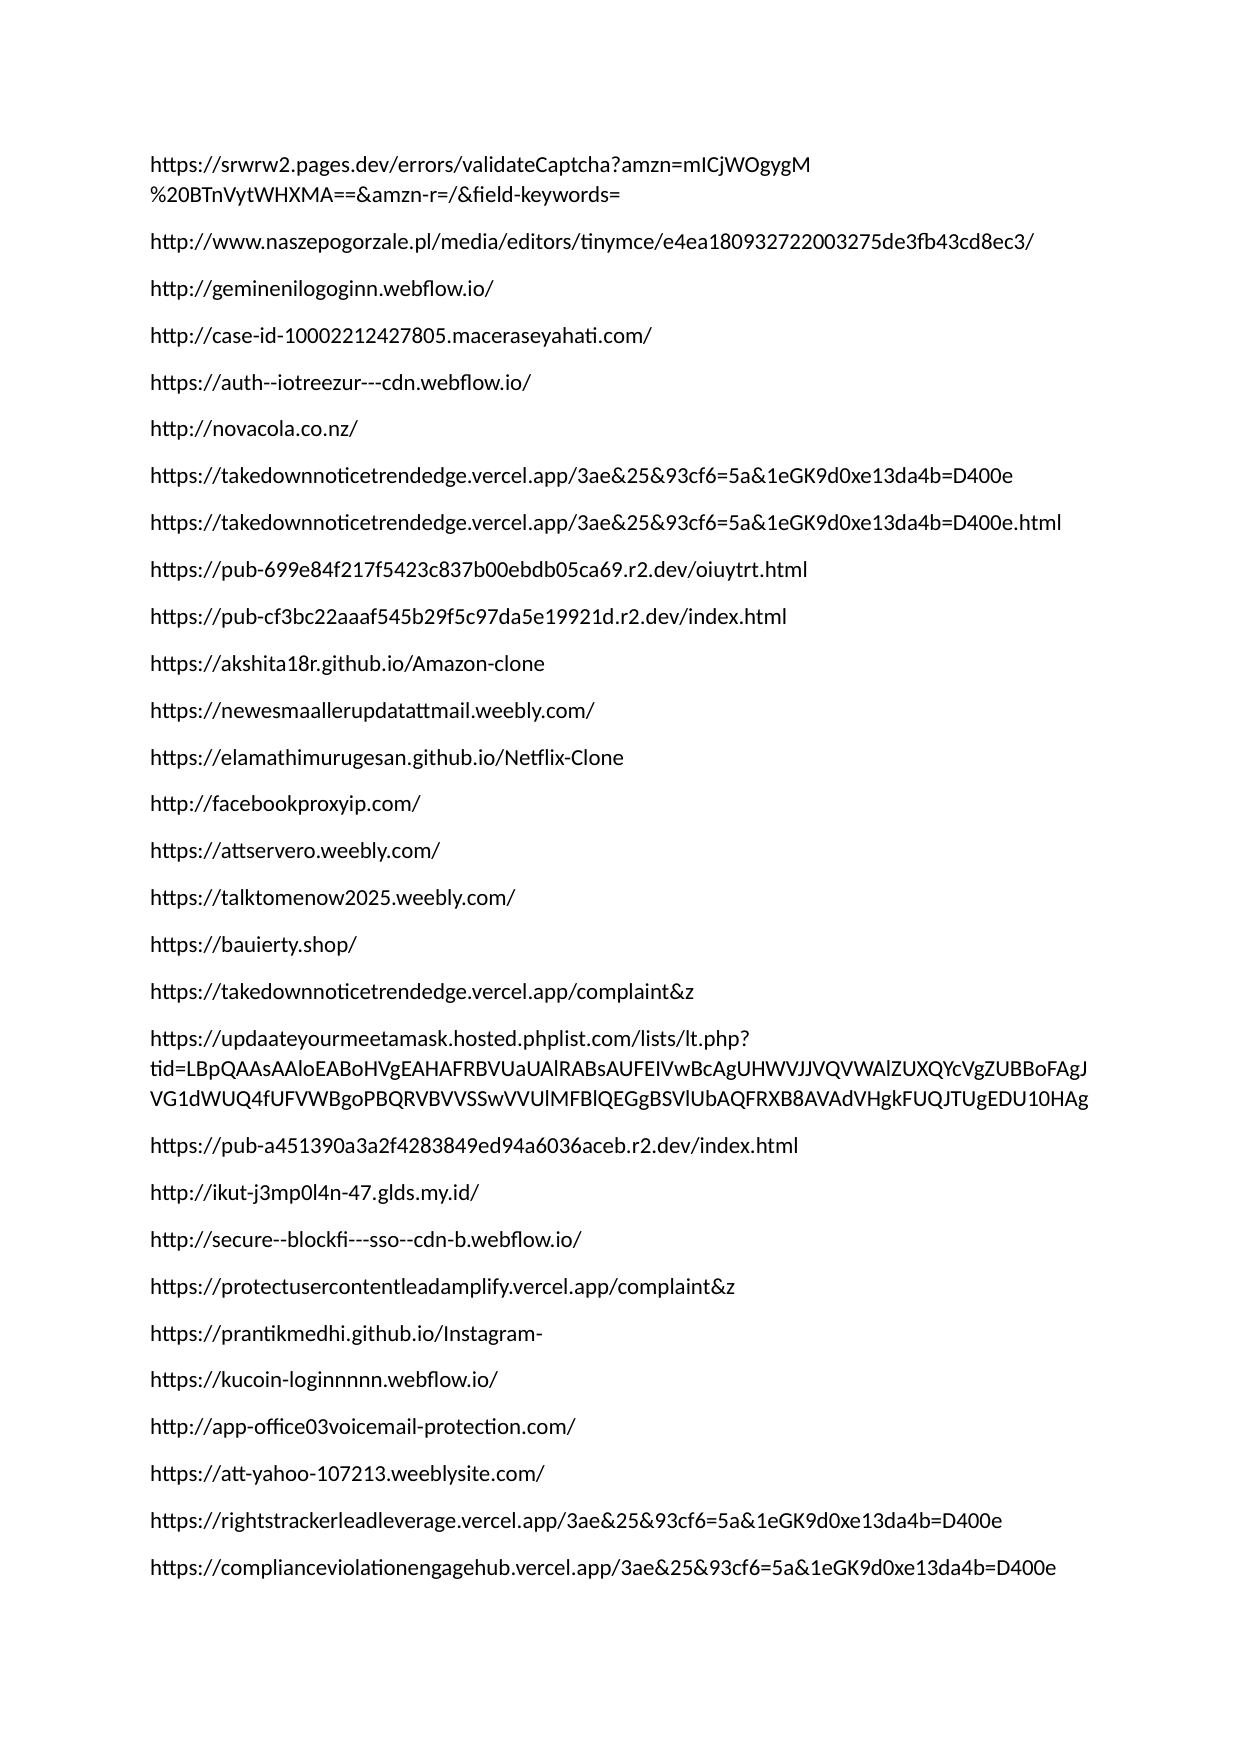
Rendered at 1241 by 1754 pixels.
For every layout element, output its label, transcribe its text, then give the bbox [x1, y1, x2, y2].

text http://facebookproxyip.com/ [150, 789, 1090, 818]
text https://updaateyourmeetamask.hosted.phplist.com/lists/lt.php?tid=LBpQAAsAAloEABoHVgEAHAFRBVUaUAlRABsAUFEIVwBcAgUHWVJJVQVWAlZUXQYcVgZUBBoFAgJVG1dWUQ4fUFVWBgoPBQRVBVVSSwVVUlMFBlQEGgBSVlUbAQFRXB8AVAdVHgkFUQJTUgEDU10HAg [150, 1024, 1090, 1112]
text https://takedownnoticetrendedge.vercel.app/3ae&25&93cf6=5a&1eGK9d0xe13da4b=D400e.html [150, 508, 1090, 536]
text https://pub-cf3bc22aaaf545b29f5c97da5e19921d.r2.dev/index.html [150, 602, 1090, 630]
text https://protectusercontentleadamplify.vercel.app/complaint&z [150, 1272, 1090, 1300]
text https://attservero.weebly.com/ [150, 836, 1090, 864]
text https://kucoin-loginnnnn.webflow.io/ [150, 1366, 1090, 1394]
text https://takedownnoticetrendedge.vercel.app/complaint&z [150, 977, 1090, 1005]
text https://akshita18r.github.io/Amazon-clone [150, 649, 1090, 677]
text http://novacola.co.nz/ [150, 414, 1090, 443]
text https://newesmaallerupdatattmail.weebly.com/ [150, 696, 1090, 724]
text https://takedownnoticetrendedge.vercel.app/3ae&25&93cf6=5a&1eGK9d0xe13da4b=D400e [150, 461, 1090, 489]
text https://att-yahoo-107213.weeblysite.com/ [150, 1459, 1090, 1487]
text https://talktomenow2025.weebly.com/ [150, 883, 1090, 911]
text http://secure--blockfi---sso--cdn-b.webflow.io/ [150, 1225, 1090, 1253]
text http://case-id-10002212427805.maceraseyahati.com/ [150, 321, 1090, 349]
text https://auth--iotreezur---cdn.webflow.io/ [150, 368, 1090, 396]
text https://pub-699e84f217f5423c837b00ebdb05ca69.r2.dev/oiuytrt.html [150, 555, 1090, 583]
text https://rightstrackerleadleverage.vercel.app/3ae&25&93cf6=5a&1eGK9d0xe13da4b=D400e [150, 1506, 1090, 1534]
text https://pub-a451390a3a2f4283849ed94a6036aceb.r2.dev/index.html [150, 1131, 1090, 1159]
text http://ikut-j3mp0l4n-47.glds.my.id/ [150, 1178, 1090, 1206]
text http://app-office03voicemail-protection.com/ [150, 1412, 1090, 1441]
text https://elamathimurugesan.github.io/Netflix-Clone [150, 743, 1090, 771]
text http://www.naszepogorzale.pl/media/editors/tinymce/e4ea180932722003275de3fb43cd8ec3/ [150, 227, 1090, 255]
text https://complianceviolationengagehub.vercel.app/3ae&25&93cf6=5a&1eGK9d0xe13da4b=D400e [150, 1553, 1090, 1581]
text https://srwrw2.pages.dev/errors/validateCaptcha?amzn=mICjWOgygM%20BTnVytWHXMA==&amzn-r=/&field-keywords= [150, 150, 1090, 208]
text https://prantikmedhi.github.io/Instagram- [150, 1319, 1090, 1347]
text https://bauierty.shop/ [150, 930, 1090, 958]
text http://geminenilogoginn.webflow.io/ [150, 274, 1090, 302]
